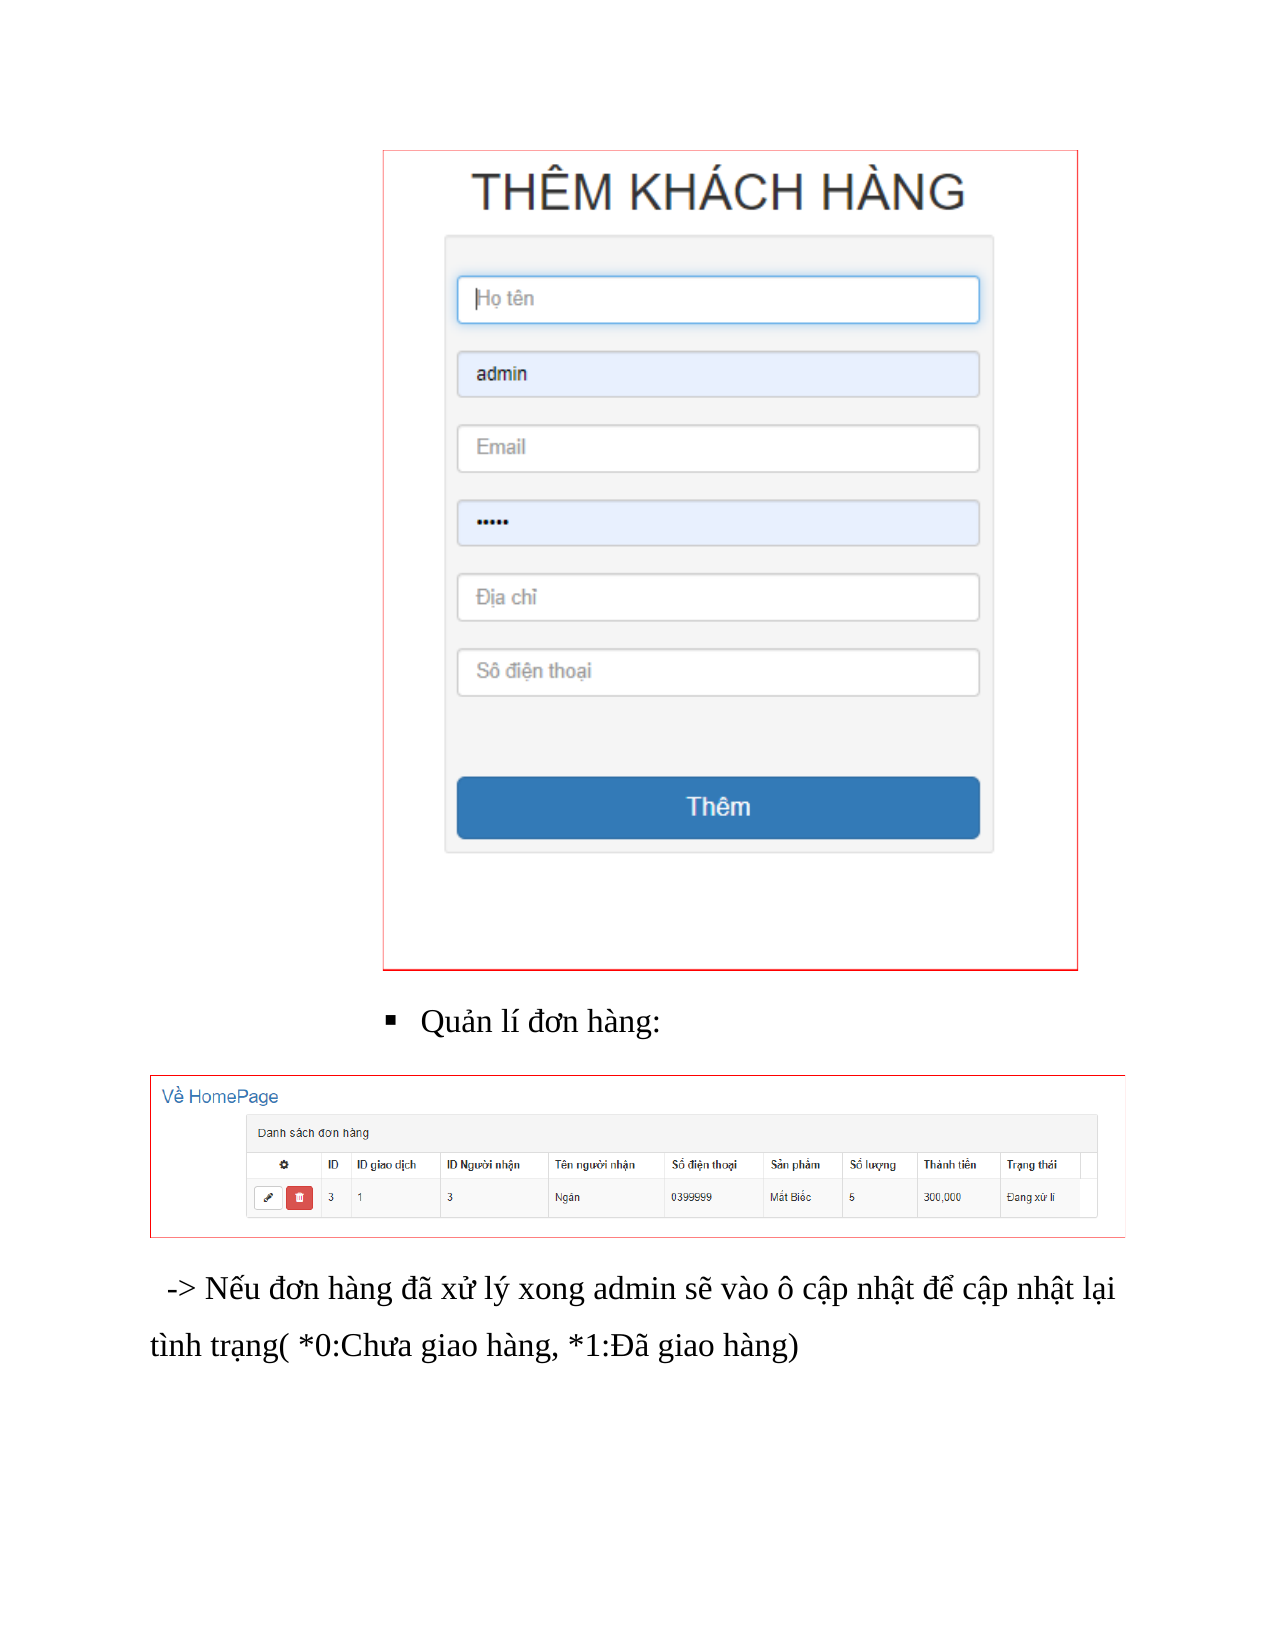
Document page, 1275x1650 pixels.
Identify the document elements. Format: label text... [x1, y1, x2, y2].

text -> Nếu đơn hàng đã xử lý xong admin sẽ vào ô cập nhật để cập nhật lại tình trạng( *0:Chưa giao hàng, *1:Đã giao hàng) [150, 1268, 1125, 1364]
list Quản lí đơn hàng: [383, 1001, 1125, 1039]
picture [382, 150, 1079, 971]
picture [150, 1075, 1125, 1238]
